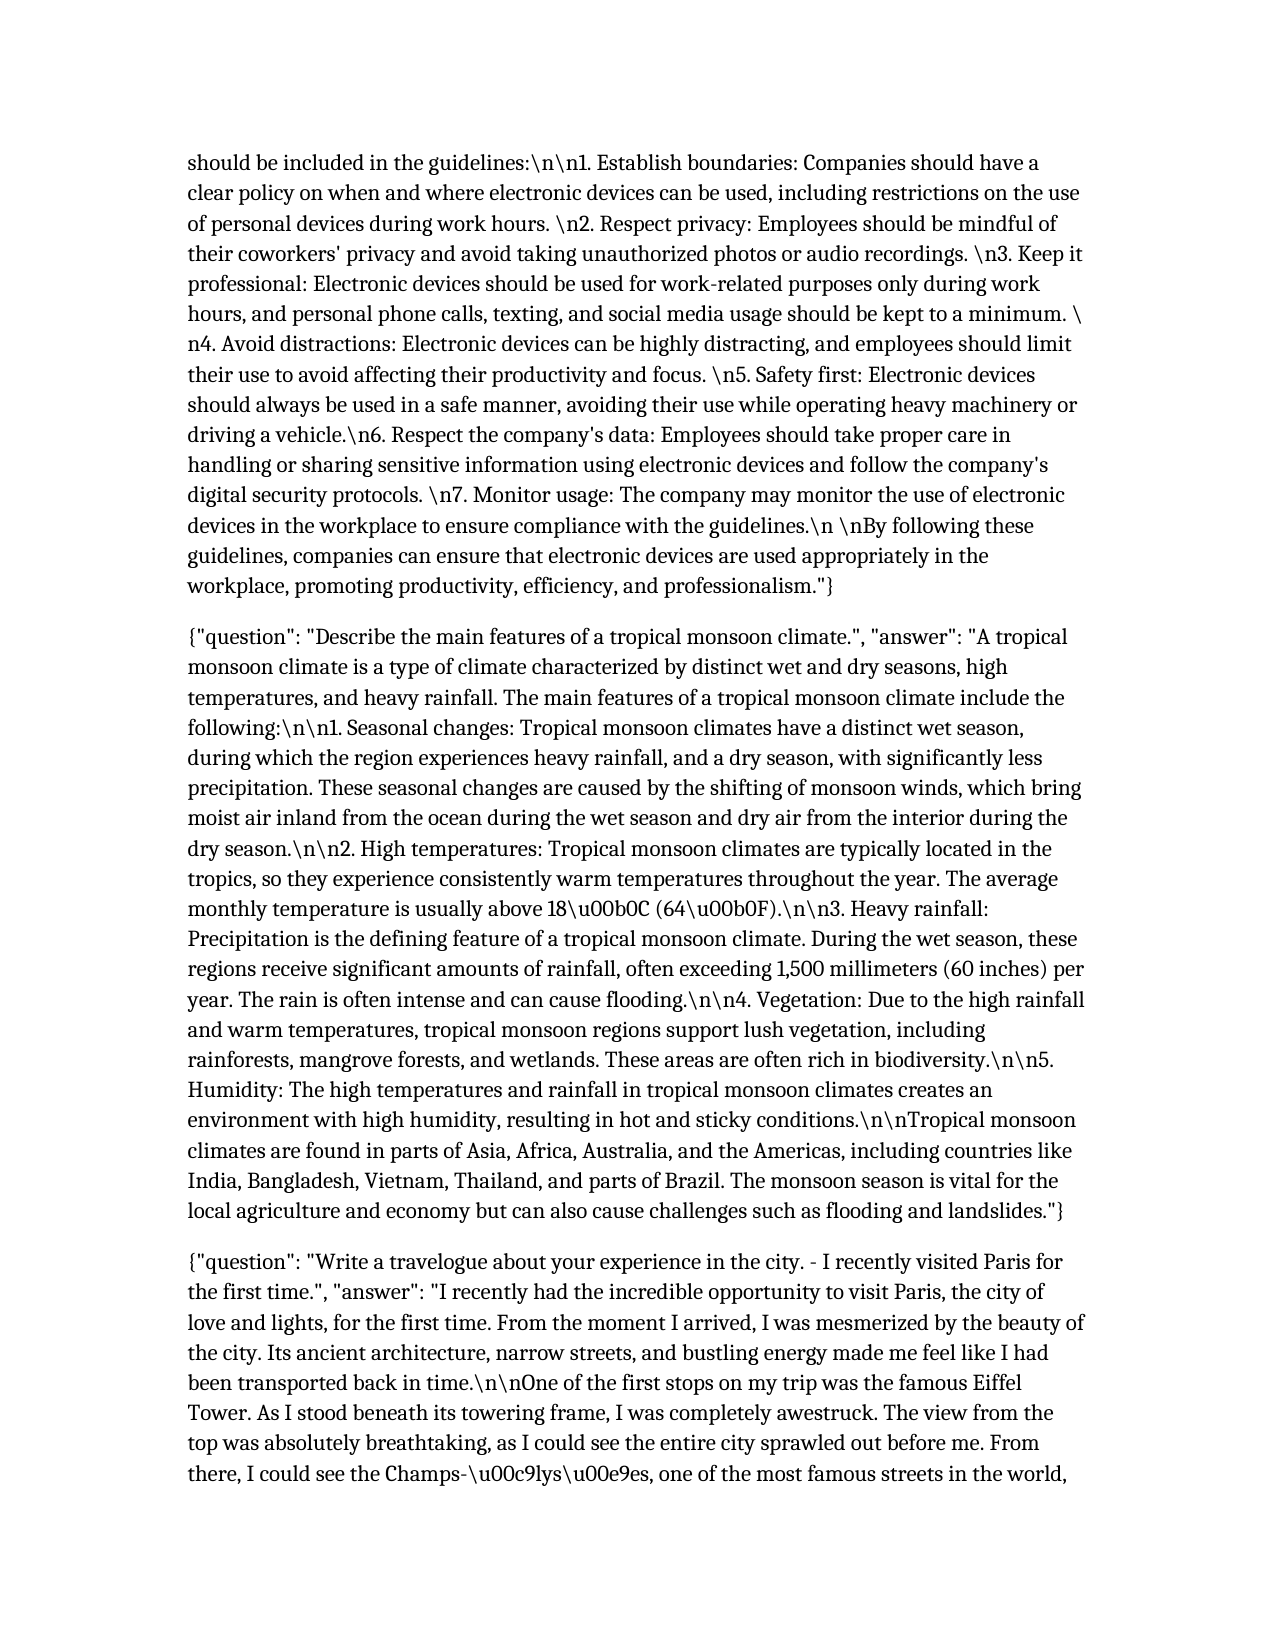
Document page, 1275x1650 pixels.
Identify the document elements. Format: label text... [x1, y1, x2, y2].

text {"question": "Describe the main features of a tropical monsoon climate.", "answer": "A tropical monsoon climate is a type of climate characterized by distinct wet and dry seasons, high temperatures, and heavy rainfall. The main features of a tropical monsoon climate include the following:\n\n1. Seasonal changes: Tropical monsoon climates have a distinct wet season, during which the region experiences heavy rainfall, and a dry season, with significantly less precipitation. These seasonal changes are caused by the shifting of monsoon winds, which bring moist air inland from the ocean during the wet season and dry air from the interior during the dry season.\n\n2. High temperatures: Tropical monsoon climates are typically located in the tropics, so they experience consistently warm temperatures throughout the year. The average monthly temperature is usually above 18\u00b0C (64\u00b0F).\n\n3. Heavy rainfall: Precipitation is the defining feature of a tropical monsoon climate. During the wet season, these regions receive significant amounts of rainfall, often exceeding 1,500 millimeters (60 inches) per year. The rain is often intense and can cause flooding.\n\n4. Vegetation: Due to the high rainfall and warm temperatures, tropical monsoon regions support lush vegetation, including rainforests, mangrove forests, and wetlands. These areas are often rich in biodiversity.\n\n5. Humidity: The high temperatures and rainfall in tropical monsoon climates creates an environment with high humidity, resulting in hot and sticky conditions.\n\nTropical monsoon climates are found in parts of Asia, Africa, Australia, and the Americas, including countries like India, Bangladesh, Vietnam, Thailand, and parts of Brazil. The monsoon season is vital for the local agriculture and economy but can also cause challenges such as flooding and landslides."} [187, 624, 1087, 1224]
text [187, 1249, 1087, 1487]
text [187, 150, 1087, 599]
